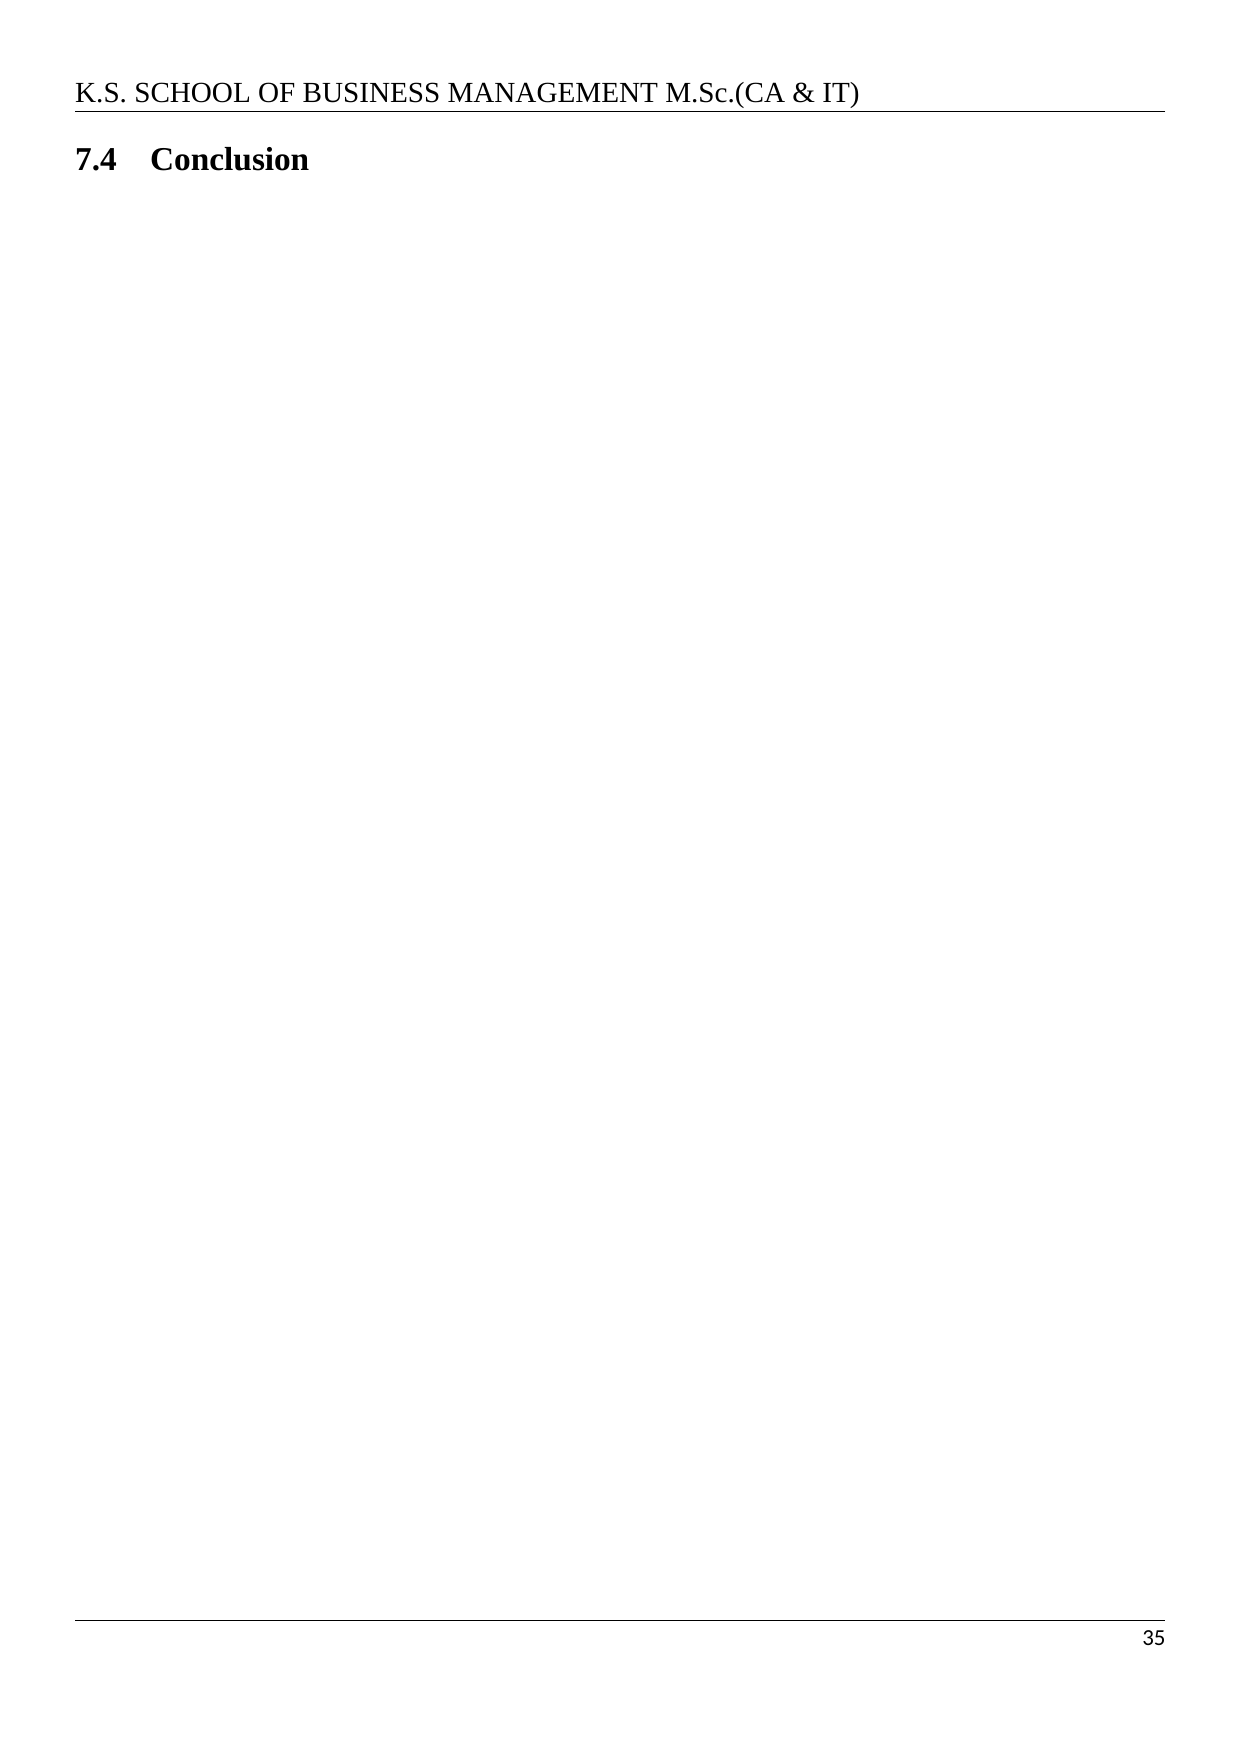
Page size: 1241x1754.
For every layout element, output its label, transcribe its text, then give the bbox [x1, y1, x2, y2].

list Conclusion [75, 140, 1165, 178]
